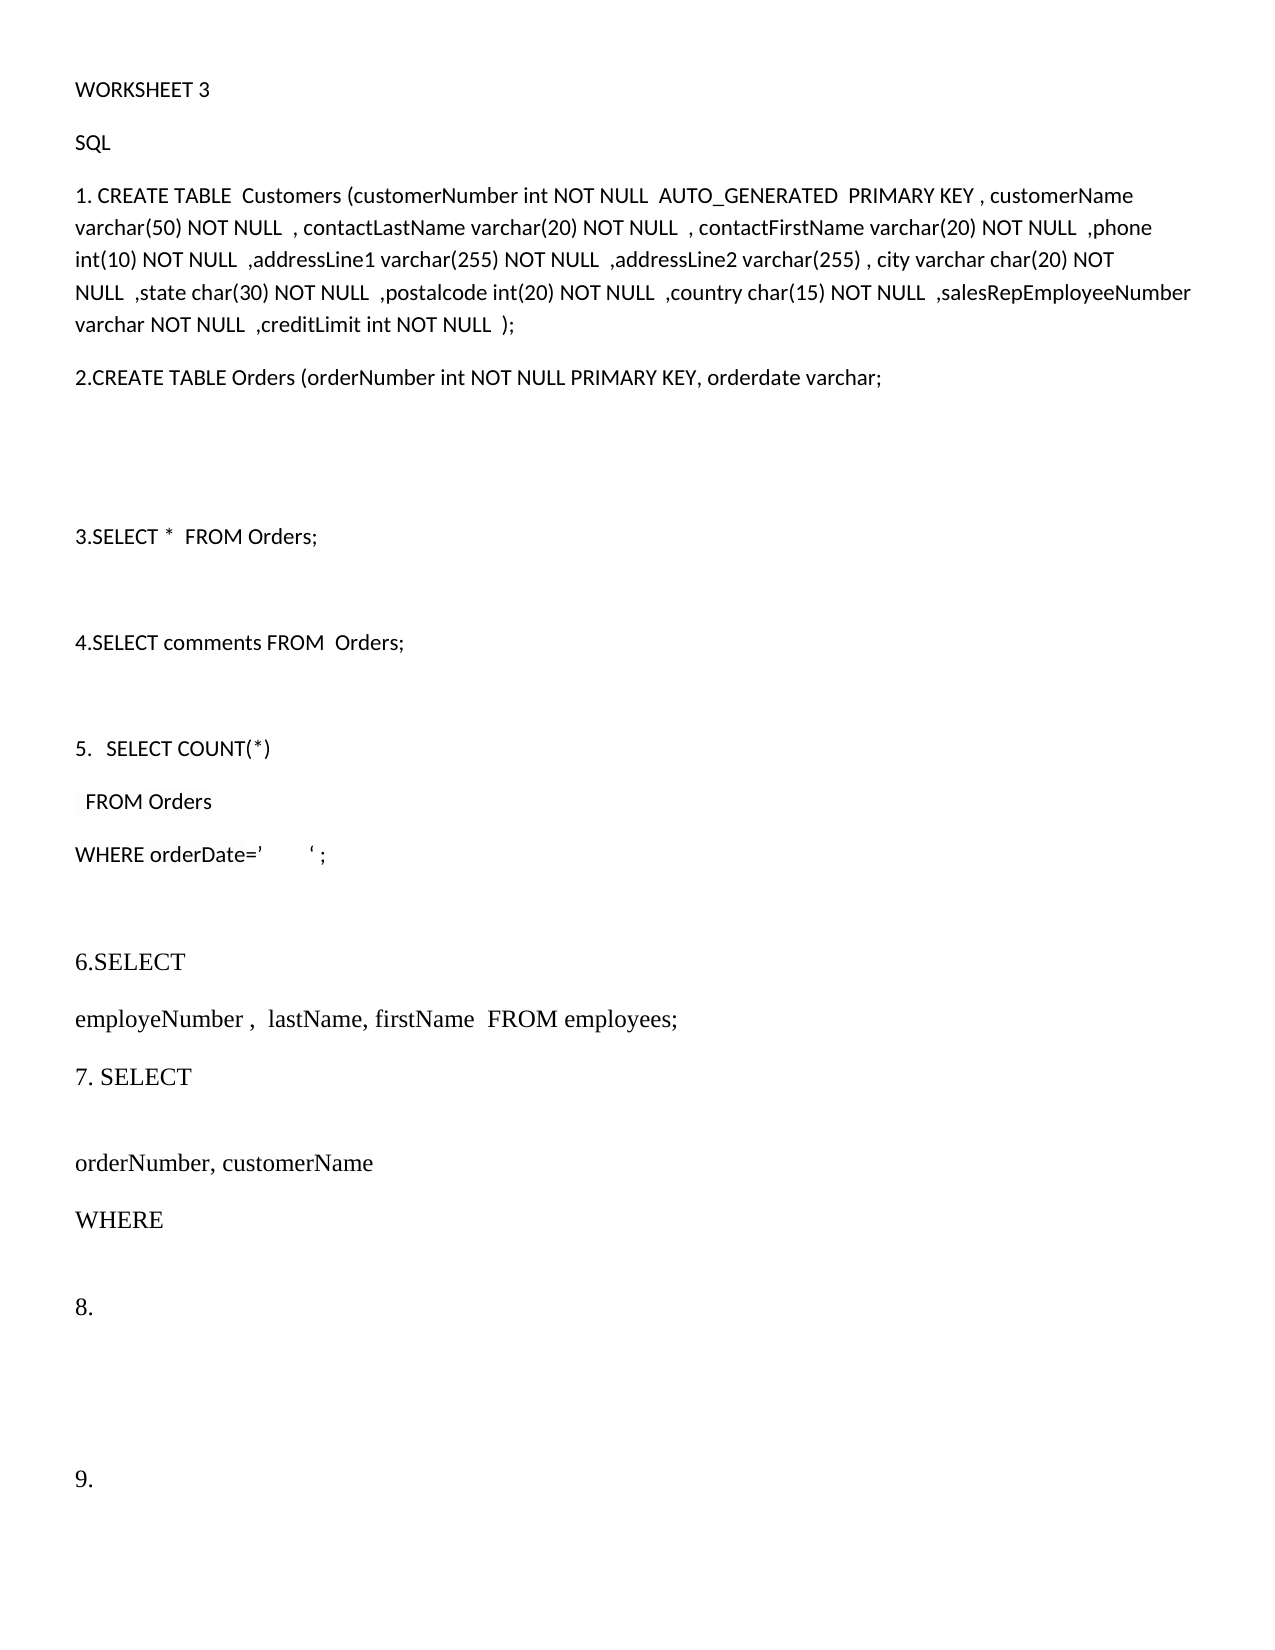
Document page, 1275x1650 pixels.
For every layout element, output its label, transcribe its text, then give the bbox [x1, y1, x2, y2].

text WHERE [75, 1205, 1200, 1234]
text FROM Orders [75, 787, 1200, 816]
text 7. SELECT [75, 1062, 1200, 1090]
text 5. SELECT COUNT(*) [177, 734, 1200, 762]
text 3.SELECT * FROM Orders; [75, 522, 1200, 550]
text 6.SELECT [75, 947, 1200, 975]
text 5. SELECT COUNT(*) [75, 734, 172, 762]
text employeNumber , lastName, firstName FROM employees; [75, 1004, 1200, 1033]
text 9. [75, 1464, 1200, 1493]
text orderNumber, customerName [75, 1148, 1200, 1177]
text 2.CREATE TABLE Orders (orderNumber int NOT NULL PRIMARY KEY, orderdate varchar; [75, 363, 1200, 391]
text WHERE orderDate=’ ‘ ; [75, 841, 145, 868]
text SQL [75, 128, 1200, 156]
text 4.SELECT comments FROM Orders; [75, 628, 1200, 656]
text 1. CREATE TABLE Customers (customerNumber int NOT NULL AUTO_GENERATED PRIMARY KEY , customerName varchar(50) NOT NULL , contactLastName varchar(20) NOT NULL , contactFirstName varchar(20) NOT NULL ,phone int(10) NOT NULL ,addressLine1 varchar(255) NOT NULL ,addressLine2 varchar(255) , city varchar char(20) NOT NULL ,state char(30) NOT NULL ,postalcode int(20) NOT NULL ,country char(15) NOT NULL ,salesRepEmployeeNumber varchar NOT NULL ,creditLimit int NOT NULL ); [75, 181, 1200, 338]
text WORKSHEET 3 [75, 75, 1200, 103]
text 8. [75, 1292, 1200, 1320]
text WHERE orderDate=’ ‘ ; [245, 841, 1200, 868]
